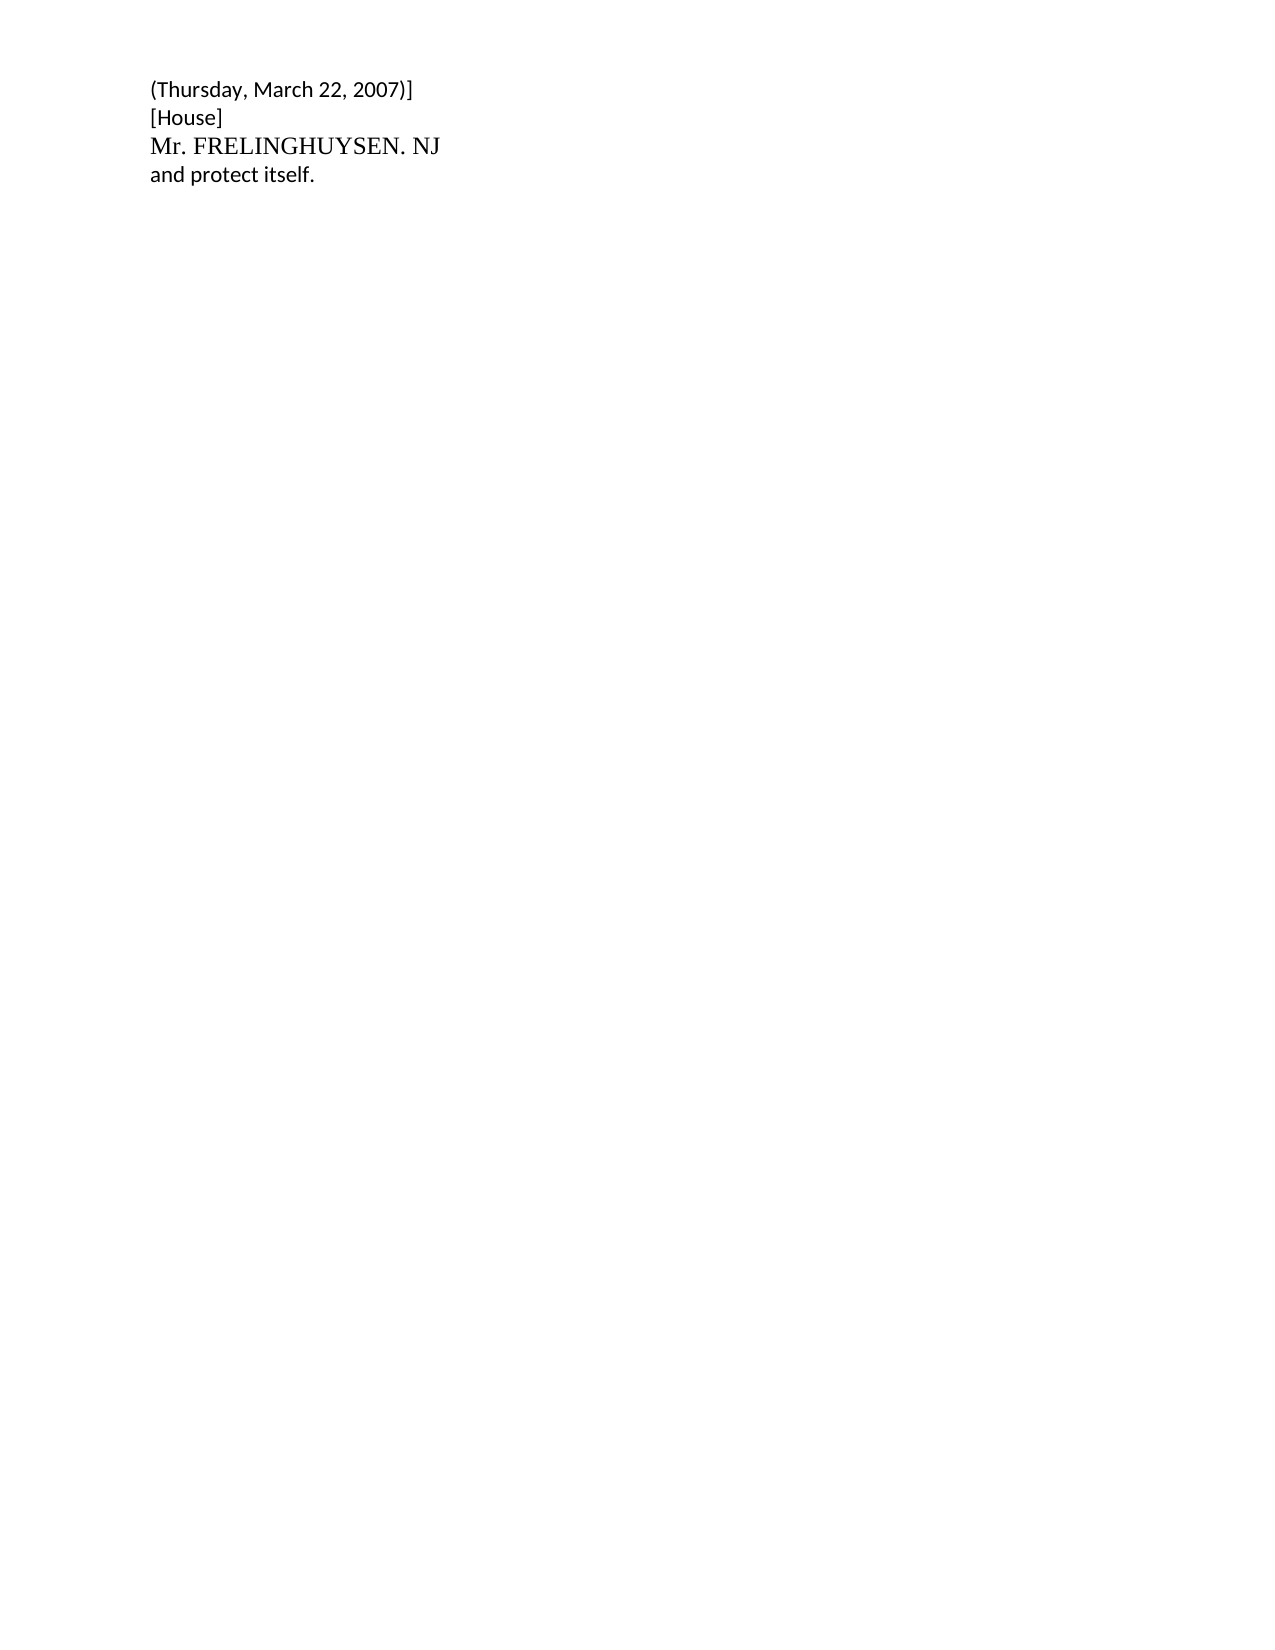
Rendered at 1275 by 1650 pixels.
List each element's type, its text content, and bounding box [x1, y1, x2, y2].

text and protect itself. [150, 160, 1125, 188]
